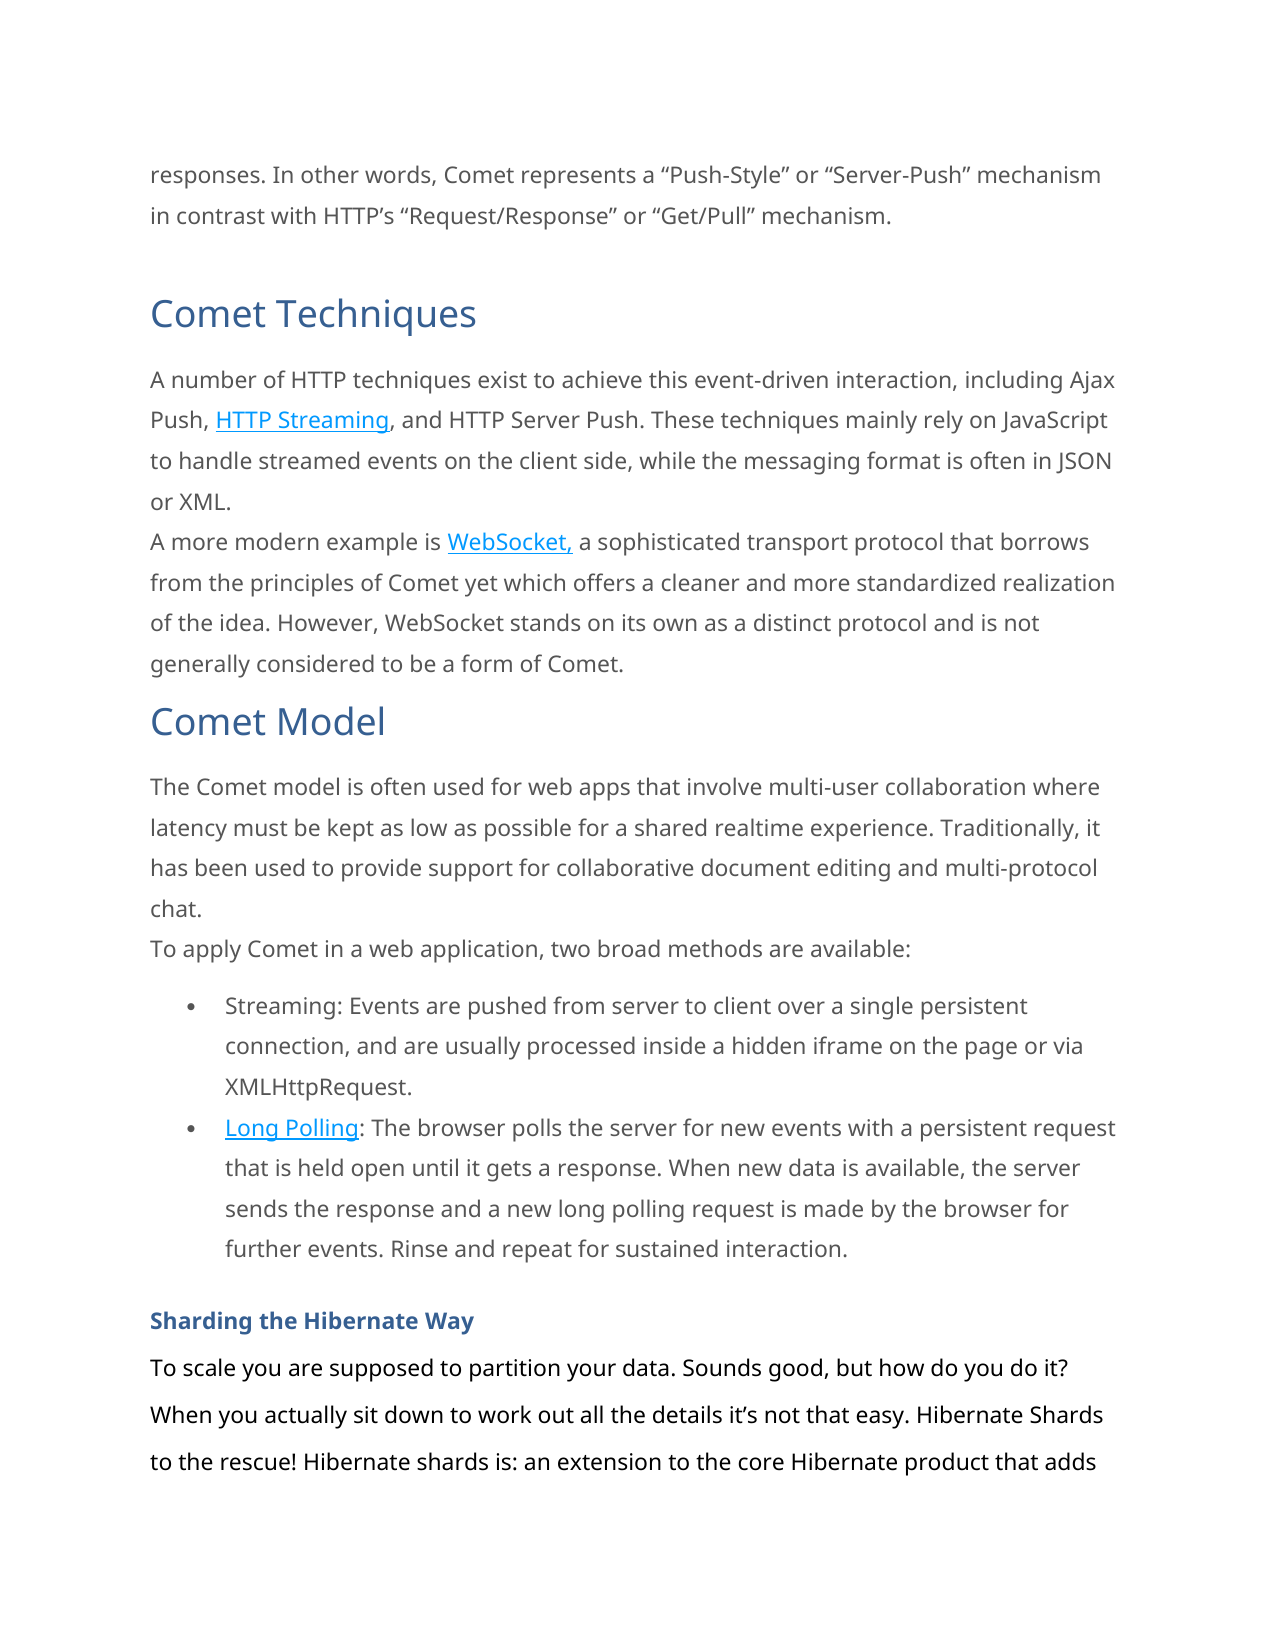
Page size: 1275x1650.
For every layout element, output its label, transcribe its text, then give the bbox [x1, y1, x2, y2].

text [150, 150, 1125, 231]
text Sharding the Hibernate Way [150, 1305, 1125, 1336]
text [150, 1352, 1125, 1477]
text To apply Comet in a web application, two broad methods are available: [150, 924, 1125, 964]
text A more modern example is WebSocket, a sophisticated transport protocol that borrows from the principles of Comet yet which offers a cleaner and more standardized realization of the idea. However, WebSocket stands on its own as a distinct protocol and is not generally considered to be a form of Comet. [150, 517, 1125, 679]
title Comet Techniques [150, 287, 1125, 338]
list Streaming: Events are pushed from server to client over a single persistent connection, and are usually processed inside a hidden iframe on the page or via XMLHttpRequest. [187, 980, 1125, 1102]
list Long Polling: The browser polls the server for new events with a persistent request that is held open until it gets a response. When new data is available, the server sends the response and a new long polling request is made by the browser for further events. Rinse and repeat for sustained interaction. [187, 1102, 1125, 1264]
text The Comet model is often used for web apps that involve multi-user collaboration where latency must be kept as low as possible for a shared realtime experience. Traditionally, it has been used to provide support for collaborative document editing and multi-protocol chat. [150, 761, 1125, 924]
title Comet Model [150, 695, 1125, 746]
text A number of HTTP techniques exist to achieve this event-driven interaction, including Ajax Push, HTTP Streaming, and HTTP Server Push. These techniques mainly rely on JavaScript to handle streamed events on the client side, while the messaging format is often in JSON or XML. [150, 354, 1125, 517]
